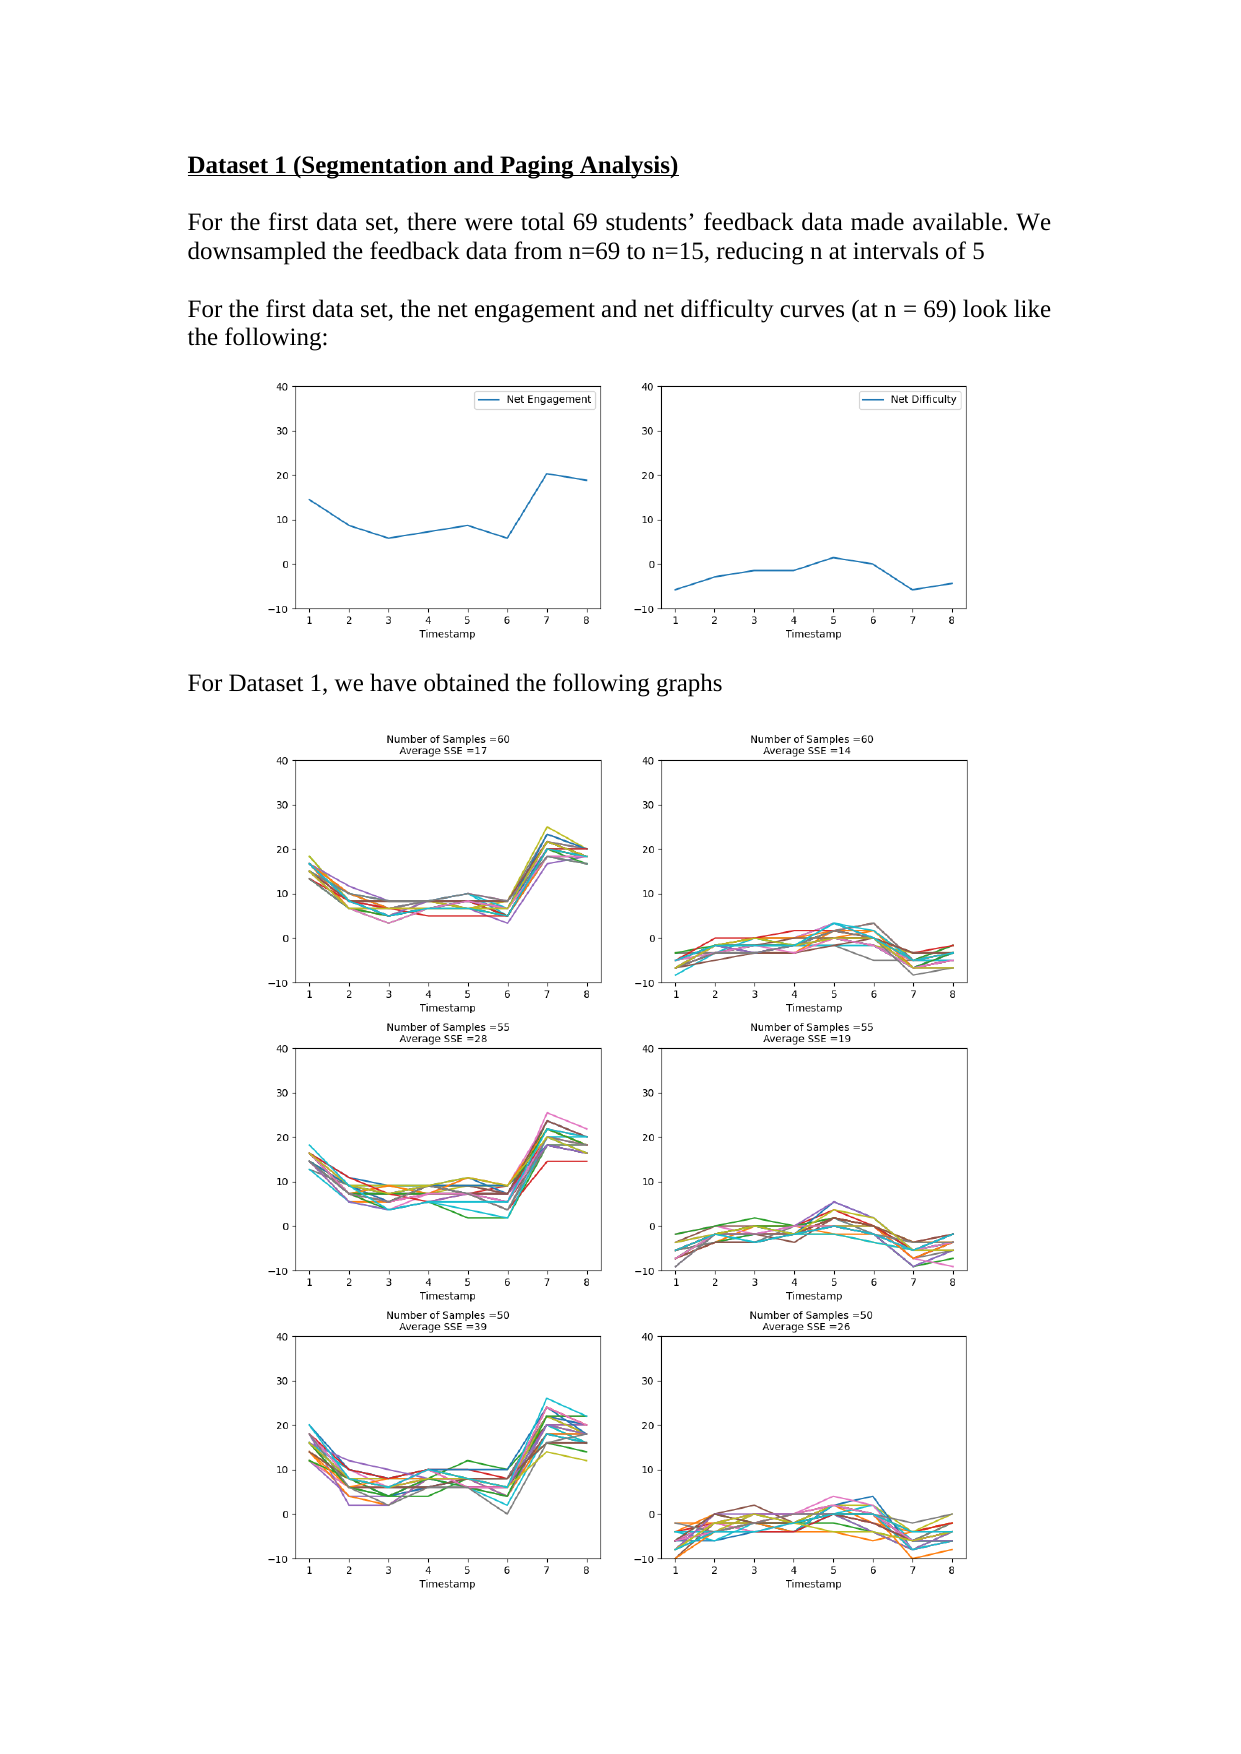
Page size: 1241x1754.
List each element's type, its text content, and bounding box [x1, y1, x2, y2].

picture [187, 351, 1052, 640]
list For Dataset 1, we have obtained the following graphs [187, 668, 1053, 697]
picture [187, 725, 1053, 1590]
list For the first data set, the net engagement and net difficulty curves (at n = 69) look like the following: [187, 294, 1053, 351]
list For the first data set, there were total 69 students’ feedback data made available. We downsampled the feedback data from n=69 to n=15, reducing n at intervals of 5 [187, 207, 1053, 265]
list Dataset 1 (Segmentation and Paging Analysis) [187, 150, 1053, 179]
